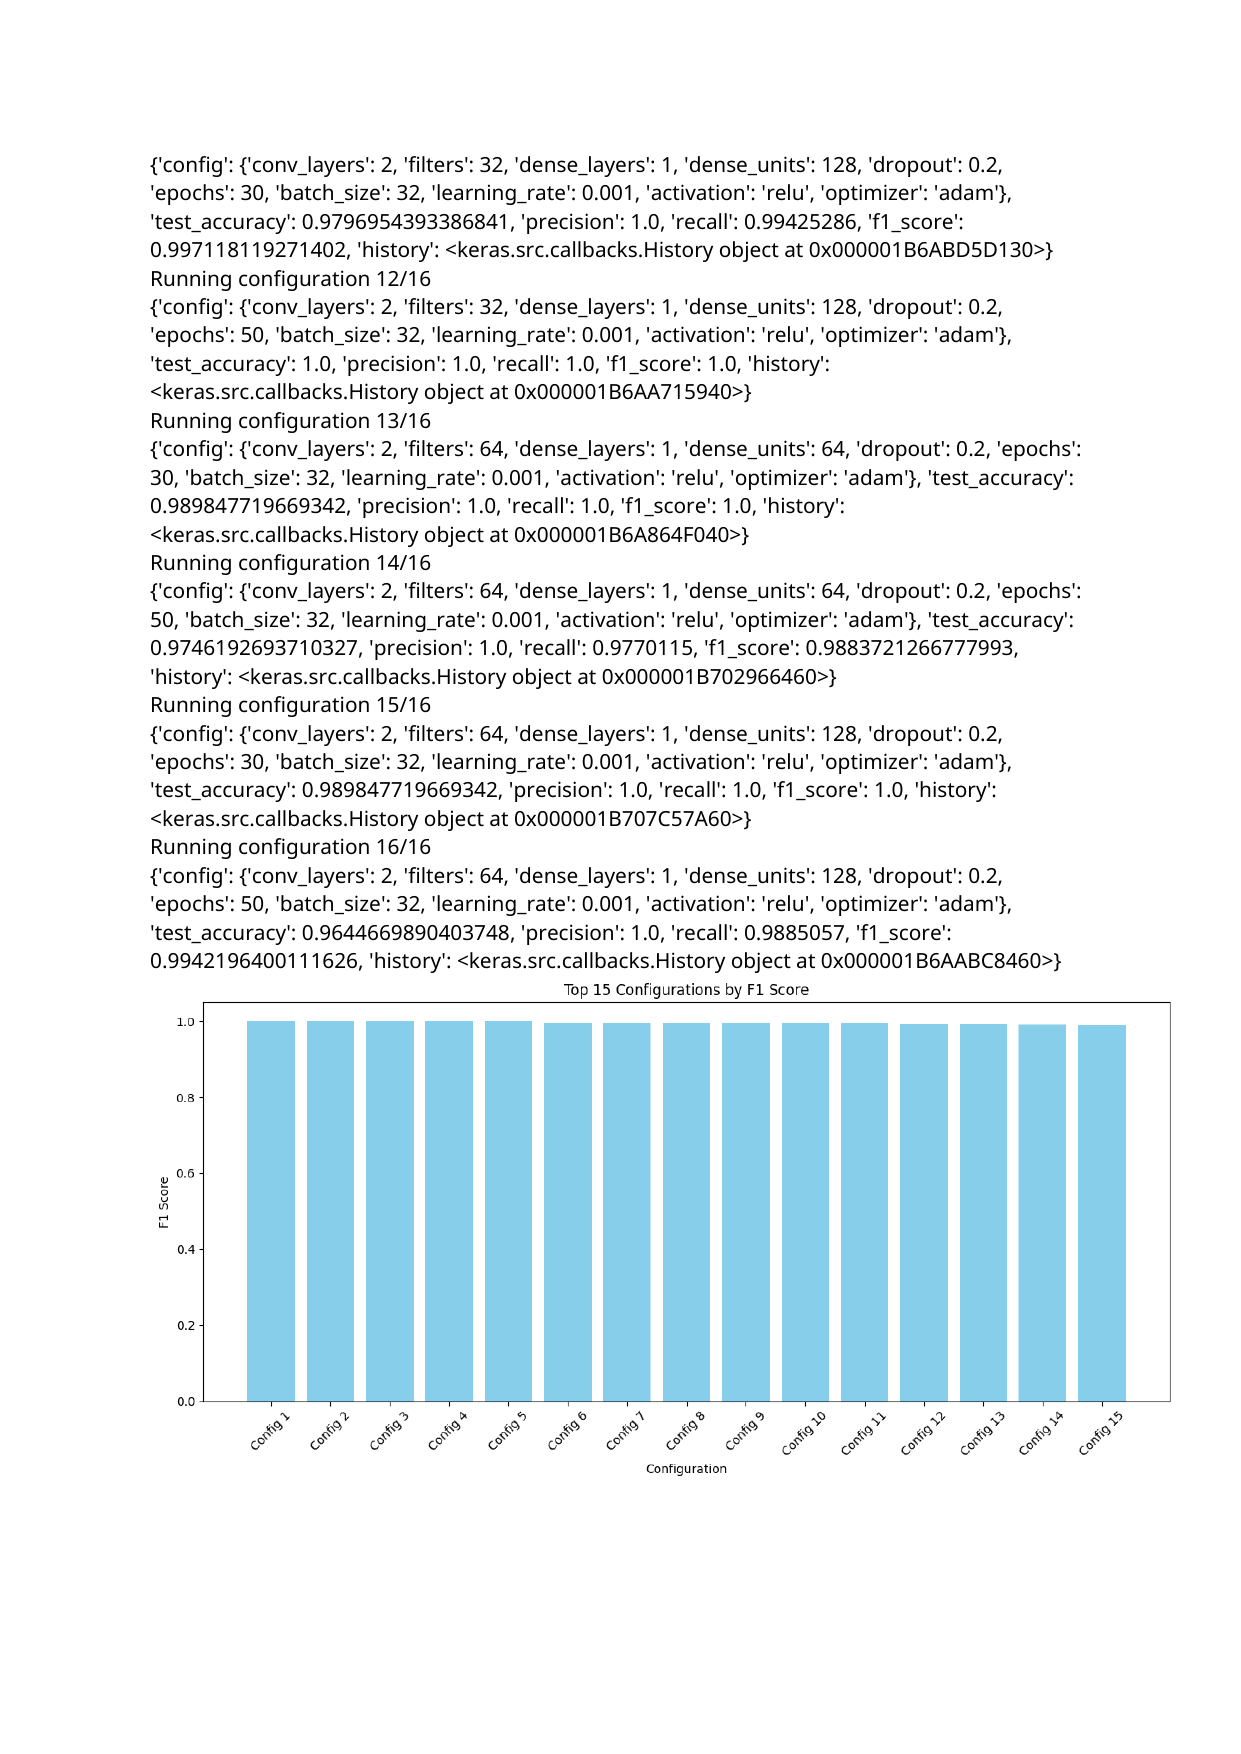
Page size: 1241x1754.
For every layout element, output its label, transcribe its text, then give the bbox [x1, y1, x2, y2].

text {'config': {'conv_layers': 2, 'filters': 32, 'dense_layers': 1, 'dense_units': 128, 'dropout': 0.2, 'epochs': 50, 'batch_size': 32, 'learning_rate': 0.001, 'activation': 'relu', 'optimizer': 'adam'}, 'test_accuracy': 1.0, 'precision': 1.0, 'recall': 1.0, 'f1_score': 1.0, 'history': <keras.src.callbacks.History object at 0x000001B6AA715940>} [150, 292, 1090, 406]
text {'config': {'conv_layers': 2, 'filters': 64, 'dense_layers': 1, 'dense_units': 128, 'dropout': 0.2, 'epochs': 30, 'batch_size': 32, 'learning_rate': 0.001, 'activation': 'relu', 'optimizer': 'adam'}, 'test_accuracy': 0.989847719669342, 'precision': 1.0, 'recall': 1.0, 'f1_score': 1.0, 'history': <keras.src.callbacks.History object at 0x000001B707C57A60>} [150, 719, 1090, 832]
text {'config': {'conv_layers': 2, 'filters': 64, 'dense_layers': 1, 'dense_units': 64, 'dropout': 0.2, 'epochs': 50, 'batch_size': 32, 'learning_rate': 0.001, 'activation': 'relu', 'optimizer': 'adam'}, 'test_accuracy': 0.9746192693710327, 'precision': 1.0, 'recall': 0.9770115, 'f1_score': 0.9883721266777993, 'history': <keras.src.callbacks.History object at 0x000001B702966460>} [150, 577, 1090, 690]
picture [150, 974, 1177, 1484]
text Running configuration 13/16 [150, 406, 1090, 434]
text {'config': {'conv_layers': 2, 'filters': 32, 'dense_layers': 1, 'dense_units': 128, 'dropout': 0.2, 'epochs': 30, 'batch_size': 32, 'learning_rate': 0.001, 'activation': 'relu', 'optimizer': 'adam'}, 'test_accuracy': 0.9796954393386841, 'precision': 1.0, 'recall': 0.99425286, 'f1_score': 0.997118119271402, 'history': <keras.src.callbacks.History object at 0x000001B6ABD5D130>} [150, 150, 1090, 264]
text Running configuration 14/16 [150, 548, 1090, 577]
text {'config': {'conv_layers': 2, 'filters': 64, 'dense_layers': 1, 'dense_units': 64, 'dropout': 0.2, 'epochs': 30, 'batch_size': 32, 'learning_rate': 0.001, 'activation': 'relu', 'optimizer': 'adam'}, 'test_accuracy': 0.989847719669342, 'precision': 1.0, 'recall': 1.0, 'f1_score': 1.0, 'history': <keras.src.callbacks.History object at 0x000001B6A864F040>} [150, 434, 1090, 548]
text Running configuration 12/16 [150, 264, 1090, 292]
text {'config': {'conv_layers': 2, 'filters': 64, 'dense_layers': 1, 'dense_units': 128, 'dropout': 0.2, 'epochs': 50, 'batch_size': 32, 'learning_rate': 0.001, 'activation': 'relu', 'optimizer': 'adam'}, 'test_accuracy': 0.9644669890403748, 'precision': 1.0, 'recall': 0.9885057, 'f1_score': 0.9942196400111626, 'history': <keras.src.callbacks.History object at 0x000001B6AABC8460>} [150, 861, 1090, 974]
text Running configuration 15/16 [150, 690, 1090, 719]
text Running configuration 16/16 [150, 832, 1090, 861]
